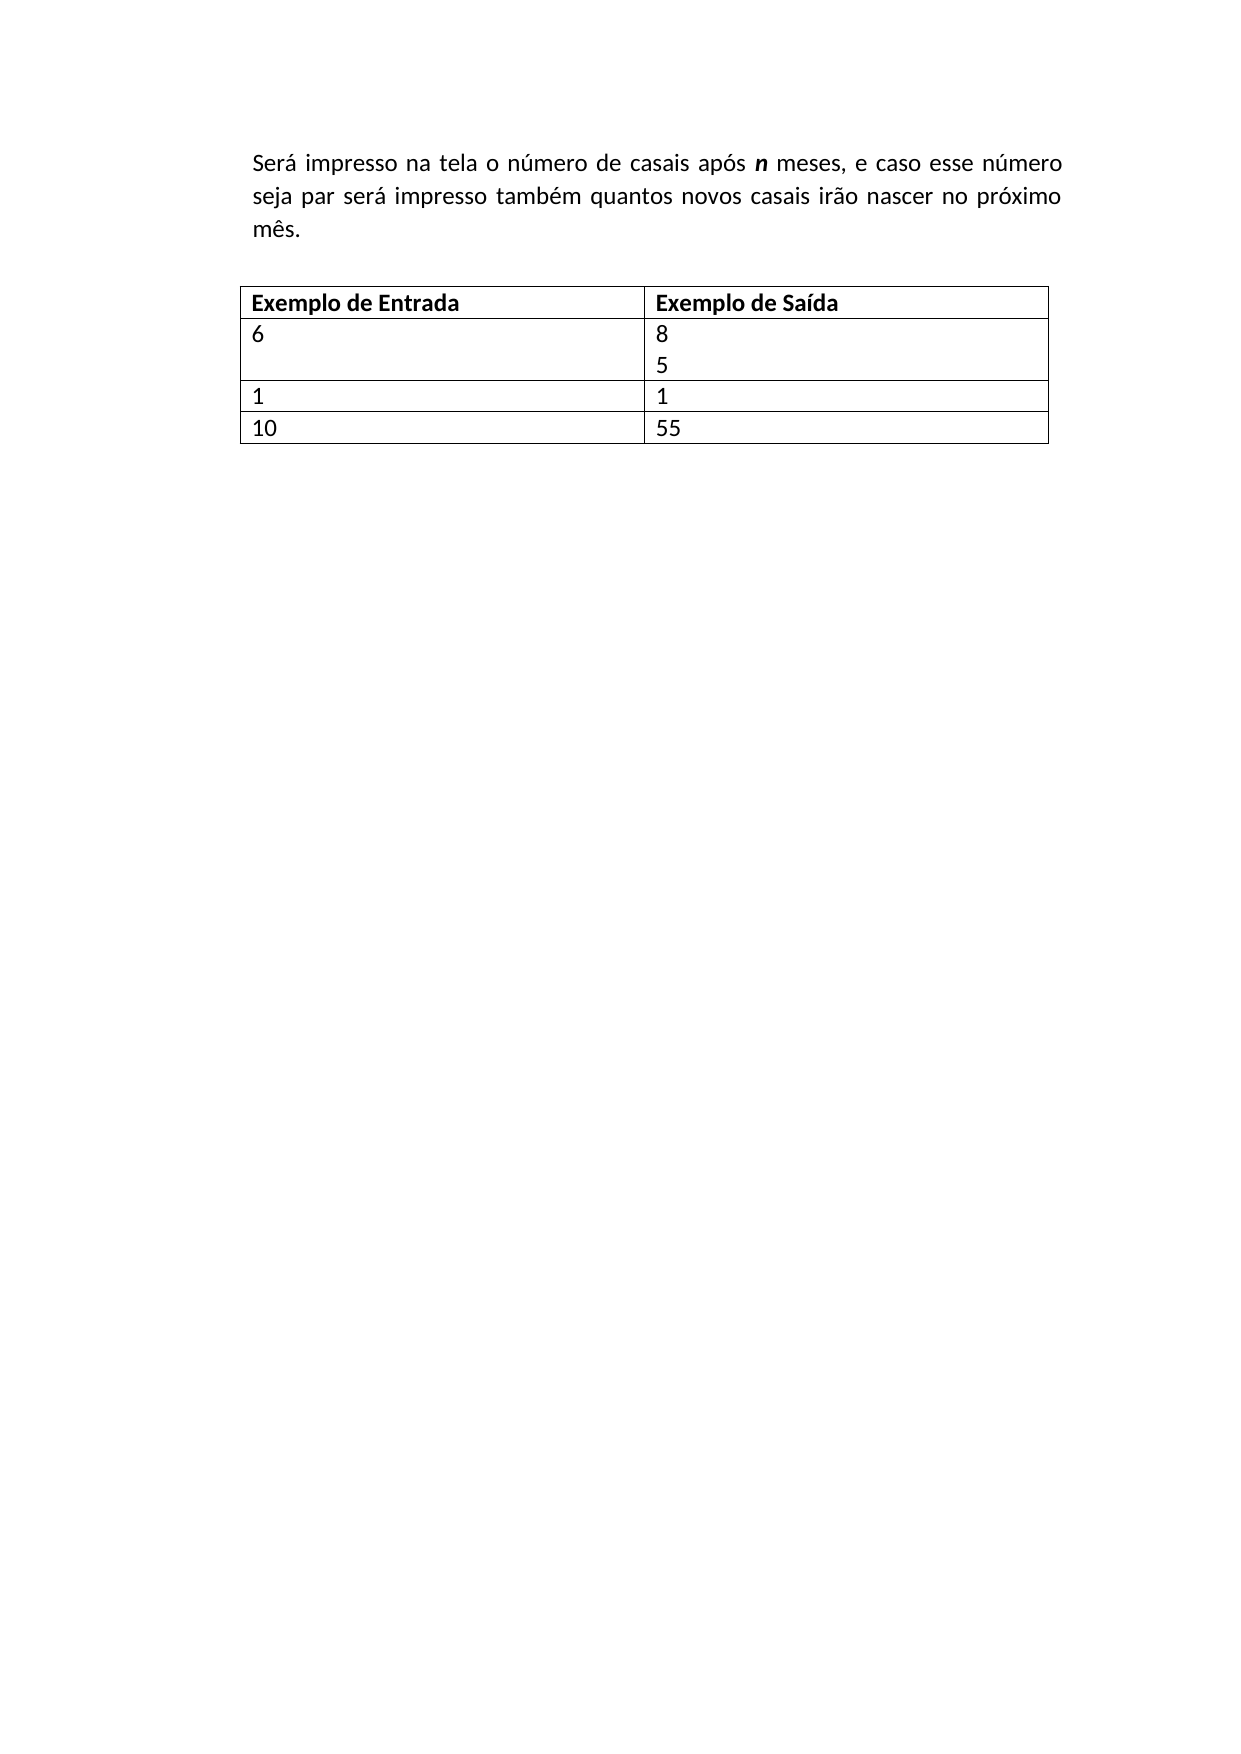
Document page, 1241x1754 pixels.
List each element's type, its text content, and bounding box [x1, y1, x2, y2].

table_cell 55 [645, 412, 1048, 443]
table_cell 8 5 [645, 319, 1048, 379]
list Será impresso na tela o número de casais após n meses, e caso esse número seja par será impresso também quantos novos casais irão nascer no próximo mês. [252, 148, 1063, 244]
table_header Exemplo de Entrada [241, 287, 644, 317]
table_cell 10 [241, 412, 644, 443]
table_cell 6 [241, 319, 644, 379]
table_header Exemplo de Saída [645, 287, 1048, 317]
table_cell 1 [645, 381, 1048, 411]
table_cell 1 [241, 381, 644, 411]
